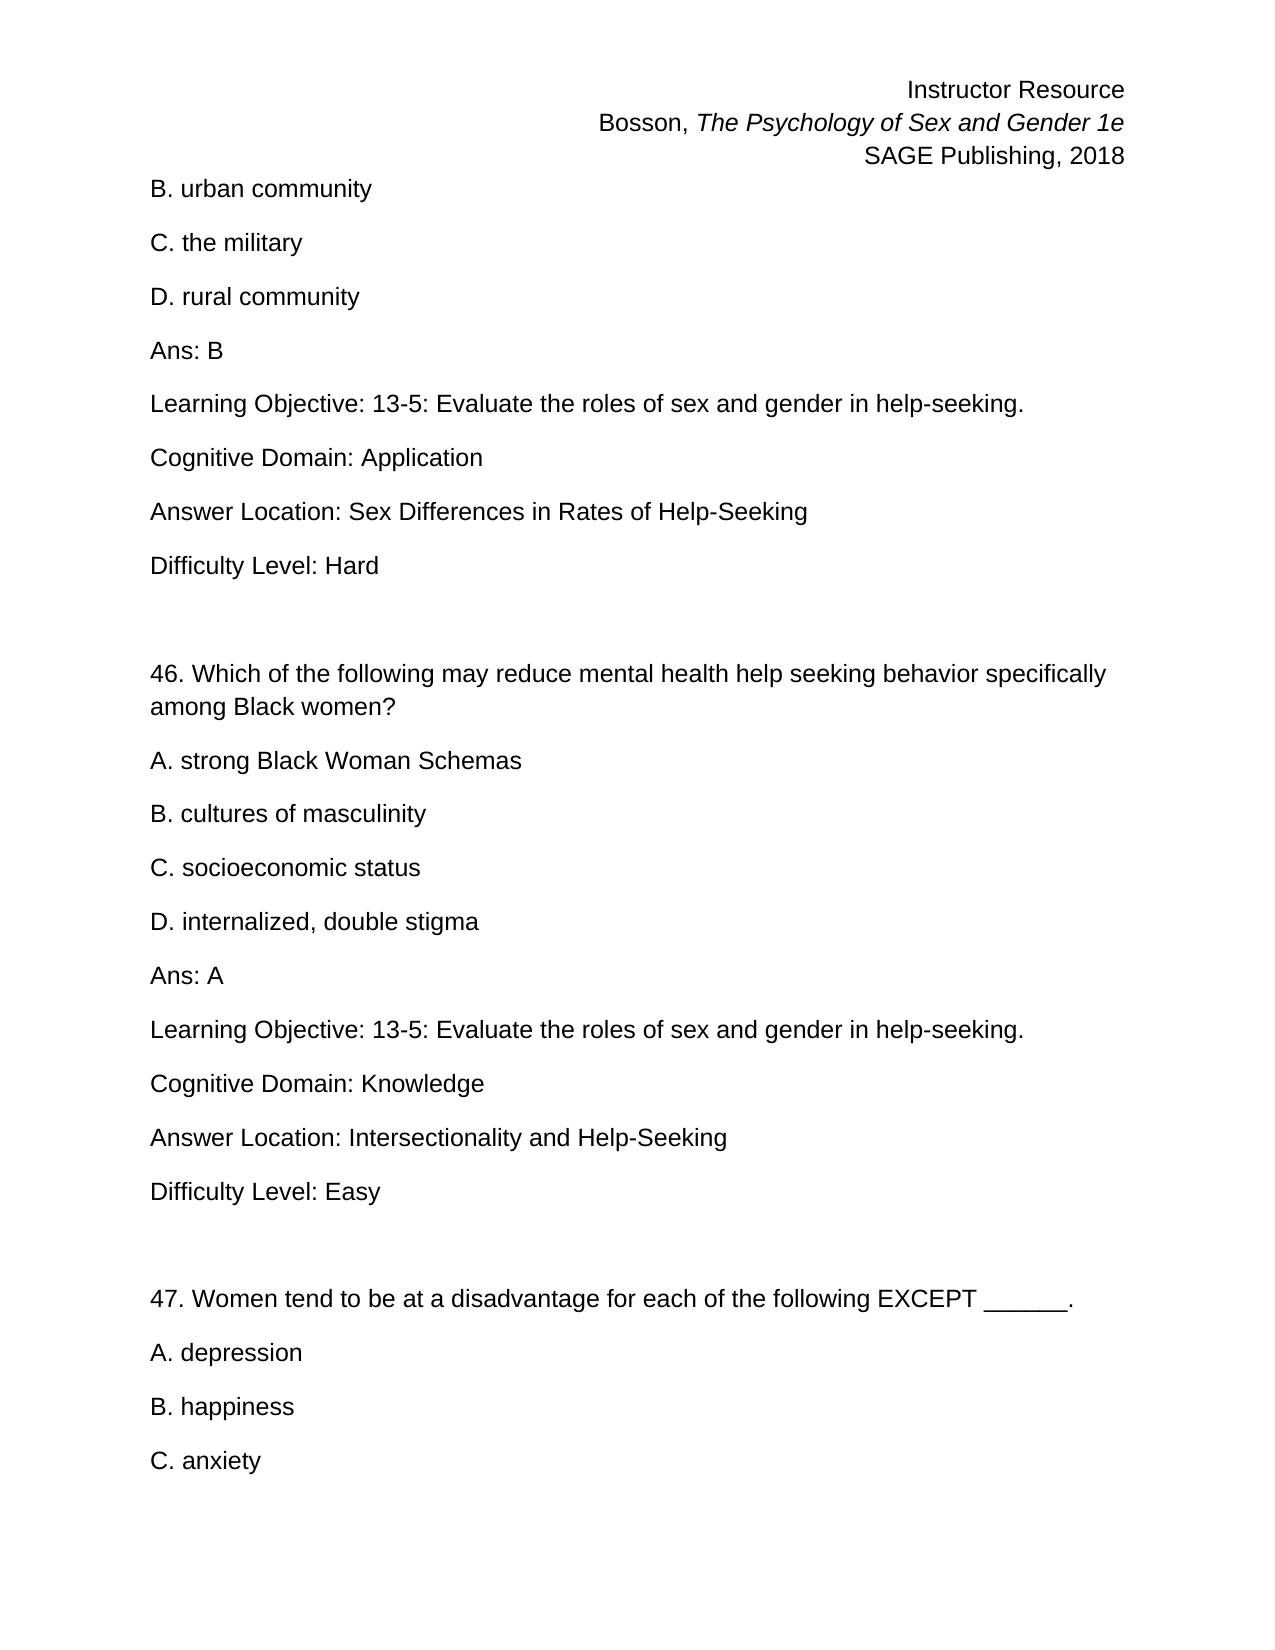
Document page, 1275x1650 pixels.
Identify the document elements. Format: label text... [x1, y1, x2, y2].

text B. happiness [150, 1392, 1125, 1421]
text Difficulty Level: Easy [150, 1176, 1125, 1205]
text 47. Women tend to be at a disadvantage for each of the following EXCEPT ______. [150, 1284, 1125, 1313]
text B. urban community [150, 174, 1125, 203]
text C. socioeconomic status [150, 853, 1125, 882]
text A. depression [150, 1338, 1125, 1367]
text C. the military [150, 228, 1125, 257]
text Answer Location: Intersectionality and Help-Seeking [150, 1123, 1125, 1151]
text Answer Location: Sex Differences in Rates of Help-Seeking [150, 497, 1125, 526]
text 46. Which of the following may reduce mental health help seeking behavior specifically among Black women? [150, 659, 1125, 721]
text Cognitive Domain: Application [150, 443, 1125, 472]
text A. strong Black Woman Schemas [150, 746, 1125, 774]
text Cognitive Domain: Knowledge [150, 1069, 1125, 1097]
text Ans: B [150, 336, 1125, 364]
text D. rural community [150, 282, 1125, 311]
text Learning Objective: 13-5: Evaluate the roles of sex and gender in help-seeking. [150, 1015, 1125, 1044]
text C. anxiety [150, 1446, 1125, 1474]
text Learning Objective: 13-5: Evaluate the roles of sex and gender in help-seeking. [150, 389, 1125, 418]
text Ans: A [150, 961, 1125, 990]
text B. cultures of masculinity [150, 799, 1125, 828]
text Difficulty Level: Hard [150, 551, 1125, 580]
text D. internalized, double stigma [150, 907, 1125, 936]
